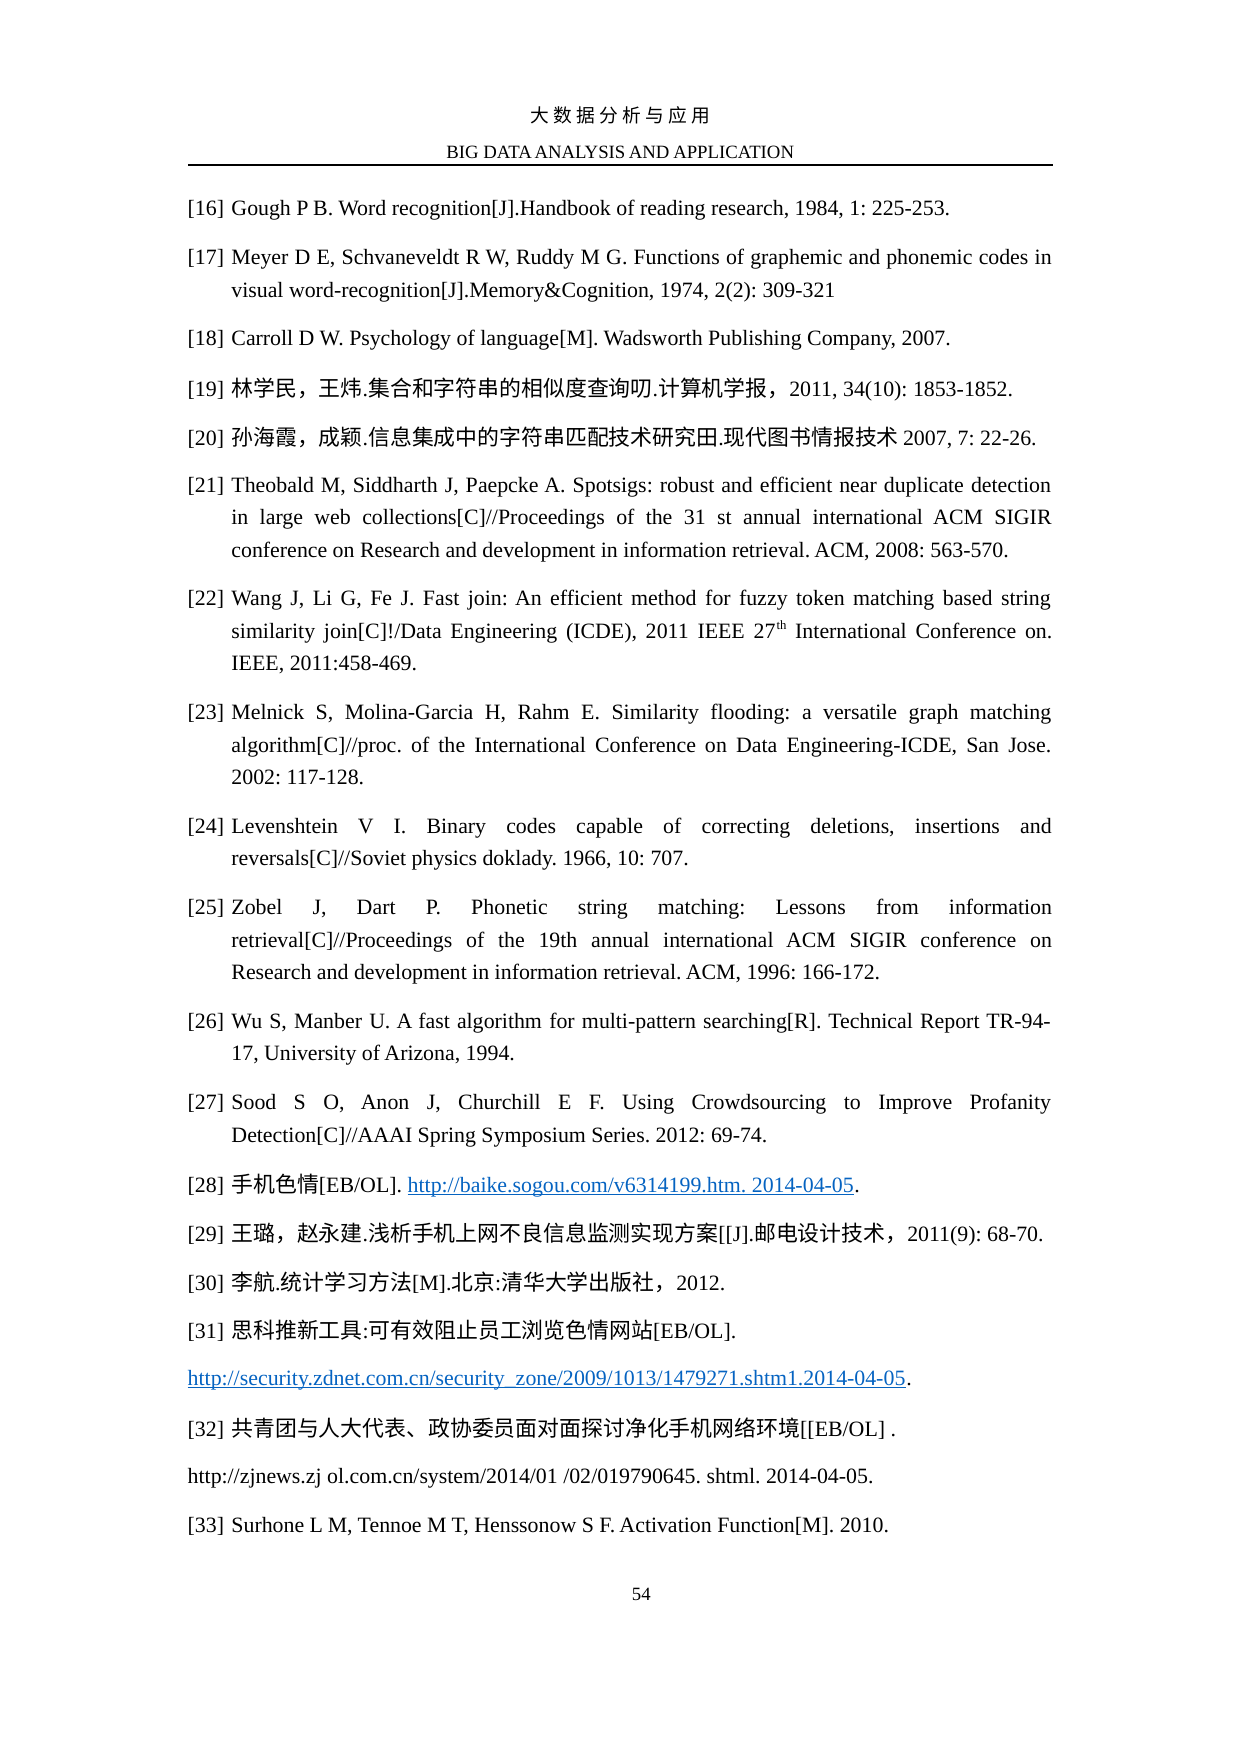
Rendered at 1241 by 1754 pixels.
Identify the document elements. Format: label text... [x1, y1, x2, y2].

list Carroll D W. Psychology of language[M]. Wadsworth Publishing Company, 2007. [187, 322, 1053, 354]
list Meyer D E, Schvaneveldt R W, Ruddy M G. Functions of graphemic and phonemic codes in visual word-recognition[J].Memory&Cognition, 1974, 2(2): 309-321 [187, 241, 1053, 306]
list 王璐，赵永建.浅析手机上网不良信息监测实现方案[[J].邮电设计技术，2011(9): 68-70. [187, 1216, 1053, 1248]
list 思科推新工具:可有效阻止员工浏览色情网站[EB/OL]. [187, 1313, 1053, 1346]
list 共青团与人大代表、政协委员面对面探讨净化手机网络环境[[EB/OL] . [187, 1411, 1053, 1443]
list Zobel J, Dart P. Phonetic string matching: Lessons from information retrieval[C]//Proceedings of the 19th annual international ACM SIGIR conference on Research and development in information retrieval. ACM, 1996: 166-172. [187, 891, 1053, 988]
list 林学民，王炜.集合和字符串的相似度查询叨.计算机学报，2011, 34(10): 1853-1852. [187, 371, 1053, 403]
text http://security.zdnet.com.cn/security_zone/2009/1013/1479271.shtm1.2014-04-05. [187, 1362, 1053, 1394]
list Wu S, Manber U. A fast algorithm for multi-pattern searching[R]. Technical Report TR-94-17, University of Arizona, 1994. [187, 1004, 1053, 1069]
list Levenshtein V I. Binary codes capable of correcting deletions, insertions and reversals[C]//Soviet physics doklady. 1966, 10: 707. [187, 809, 1053, 874]
text http://zjnews.zj ol.com.cn/system/2014/01 /02/019790645. shtml. 2014-04-05. [187, 1459, 1053, 1492]
list 孙海霞，成颖.信息集成中的字符串匹配技术研究田.现代图书情报技术2007, 7: 22-26. [187, 419, 1053, 452]
list Melnick S, Molina-Garcia H, Rahm E. Similarity flooding: a versatile graph matching algorithm[C]//proc. of the International Conference on Data Engineering-ICDE, San Jose. 2002: 117-128. [187, 696, 1053, 793]
list Theobald M, Siddharth J, Paepcke A. Spotsigs: robust and efficient near duplicate detection in large web collections[C]//Proceedings of the 31 st annual international ACM SIGIR conference on Research and development in information retrieval. ACM, 2008: 563-570. [187, 468, 1053, 566]
list Wang J, Li G, Fe J. Fast join: An efficient method for fuzzy token matching based string similarity join[C]!/Data Engineering (ICDE), 2011 IEEE 27th International Conference on. IEEE, 2011:458-469. [187, 582, 1053, 679]
list 李航.统计学习方法[M].北京:清华大学出版社，2012. [187, 1264, 1053, 1297]
list 手机色情[EB/OL]. http://baike.sogou.com/v6314199.htm. 2014-04-05. [187, 1167, 1053, 1199]
list Sood S O, Anon J, Churchill E F. Using Crowdsourcing to Improve Profanity Detection[C]//AAAI Spring Symposium Series. 2012: 69-74. [187, 1086, 1053, 1151]
list Surhone L M, Tennoe M T, Henssonow S F. Activation Function[M]. 2010. [187, 1508, 1053, 1541]
list Gough P B. Word recognition[J].Handbook of reading research, 1984, 1: 225-253. [187, 192, 1053, 224]
